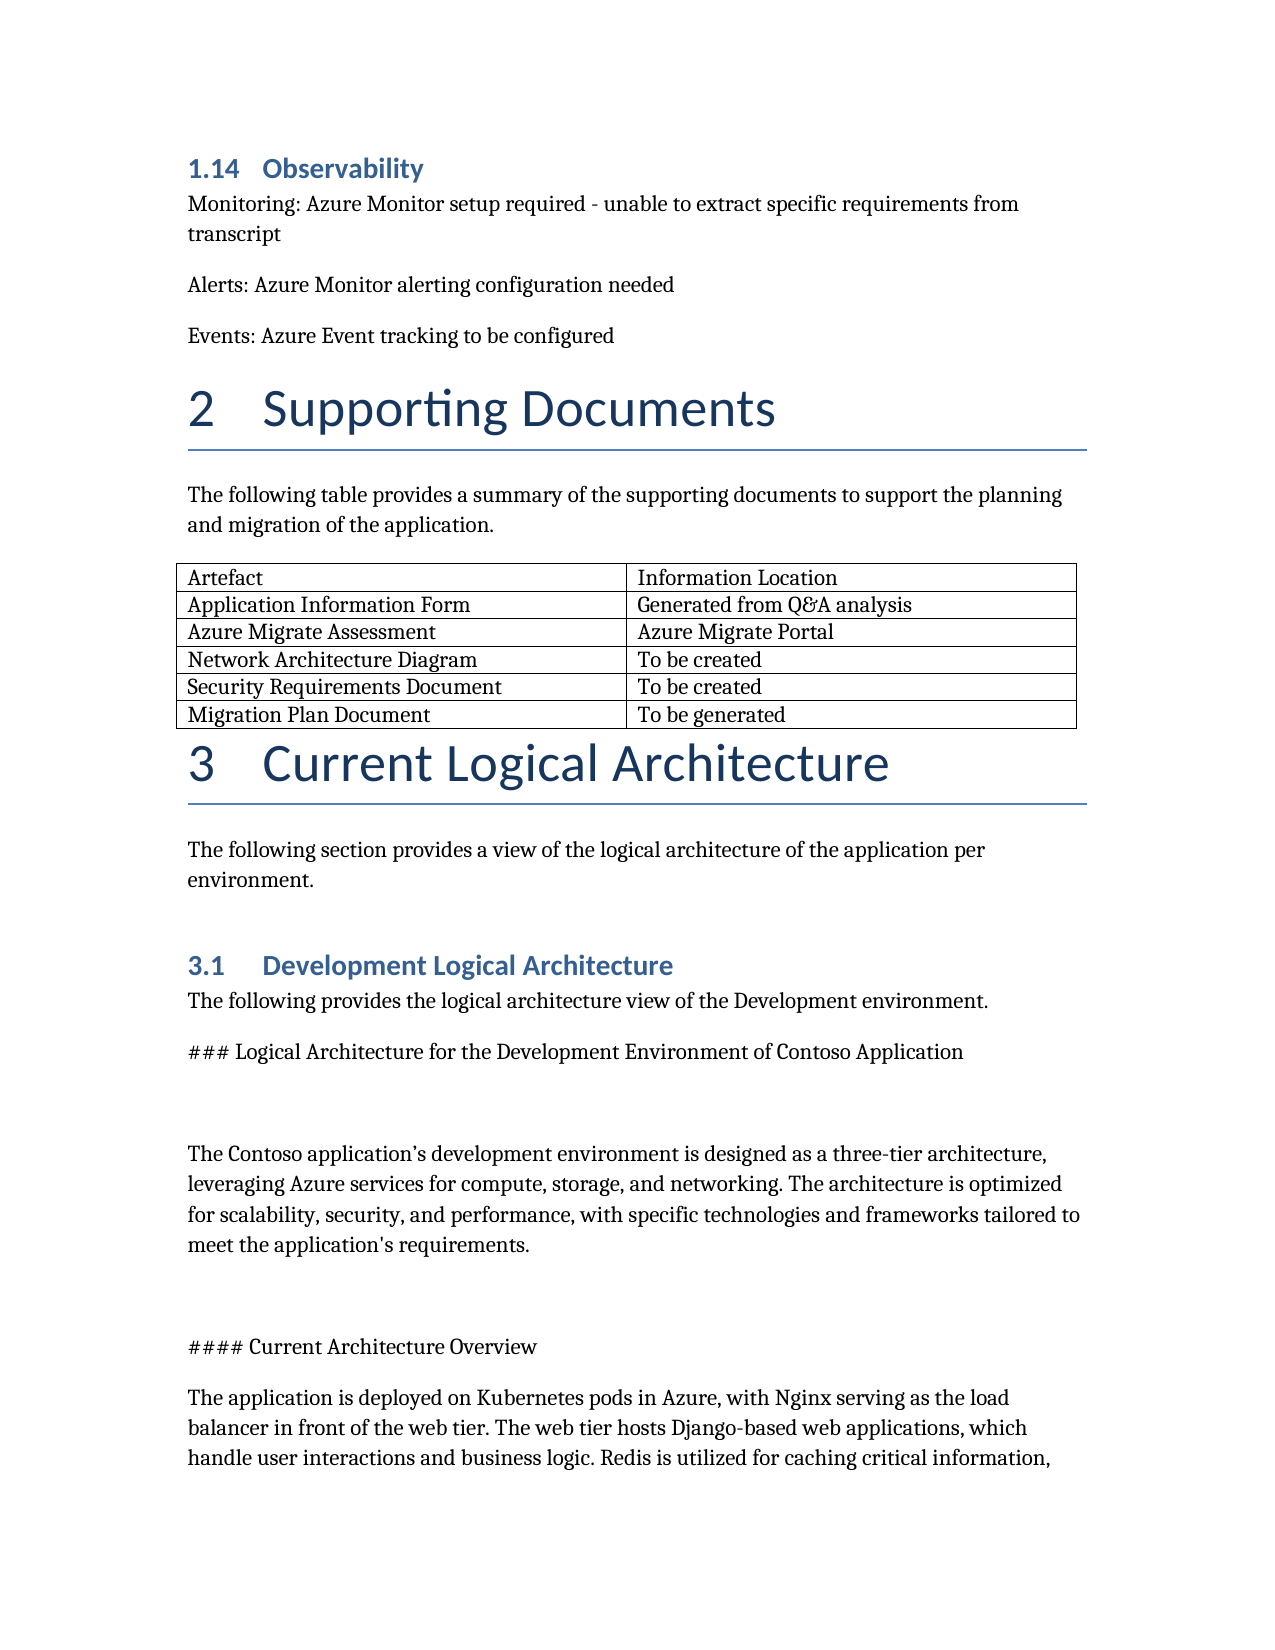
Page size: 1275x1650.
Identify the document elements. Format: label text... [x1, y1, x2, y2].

text Events: Azure Event tracking to be configured [187, 323, 1087, 349]
table_cell To be generated [627, 701, 1076, 728]
text The following section provides a view of the logical architecture of the application per environment. [187, 837, 1087, 893]
table_cell To be created [627, 647, 1076, 673]
table_cell Security Requirements Document [177, 674, 626, 700]
table_cell Generated from Q&A analysis [627, 592, 1076, 618]
table_cell To be created [627, 674, 1076, 700]
text The following table provides a summary of the supporting documents to support the planning and migration of the application. [187, 482, 1087, 539]
table_header Information Location [627, 564, 1076, 591]
title 2 Supporting Documents [187, 374, 1087, 451]
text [187, 1385, 1087, 1472]
table_cell Network Architecture Diagram [177, 647, 626, 673]
text The following provides the logical architecture view of the Development environment. [187, 988, 1087, 1014]
text ### Logical Architecture for the Development Environment of Contoso Application [187, 1039, 1087, 1065]
table_header Artefact [177, 564, 626, 591]
text Monitoring: Azure Monitor setup required - unable to extract specific requirements from transcript [187, 191, 1087, 247]
table_cell Application Information Form [177, 592, 626, 618]
text The Contoso application’s development environment is designed as a three-tier architecture, leveraging Azure services for compute, storage, and networking. The architecture is optimized for scalability, security, and performance, with specific technologies and frameworks tailored to meet the application's requirements. [187, 1141, 1087, 1258]
text #### Current Architecture Overview [187, 1334, 1087, 1360]
subtitle 1.14 Observability [187, 150, 1087, 186]
table_cell Migration Plan Document [177, 701, 626, 728]
table_cell Azure Migrate Portal [627, 619, 1076, 646]
subtitle 3.1 Development Logical Architecture [187, 947, 1087, 983]
title 3 Current Logical Architecture [187, 729, 1087, 805]
table_cell Azure Migrate Assessment [177, 619, 626, 646]
text Alerts: Azure Monitor alerting configuration needed [187, 272, 1087, 298]
